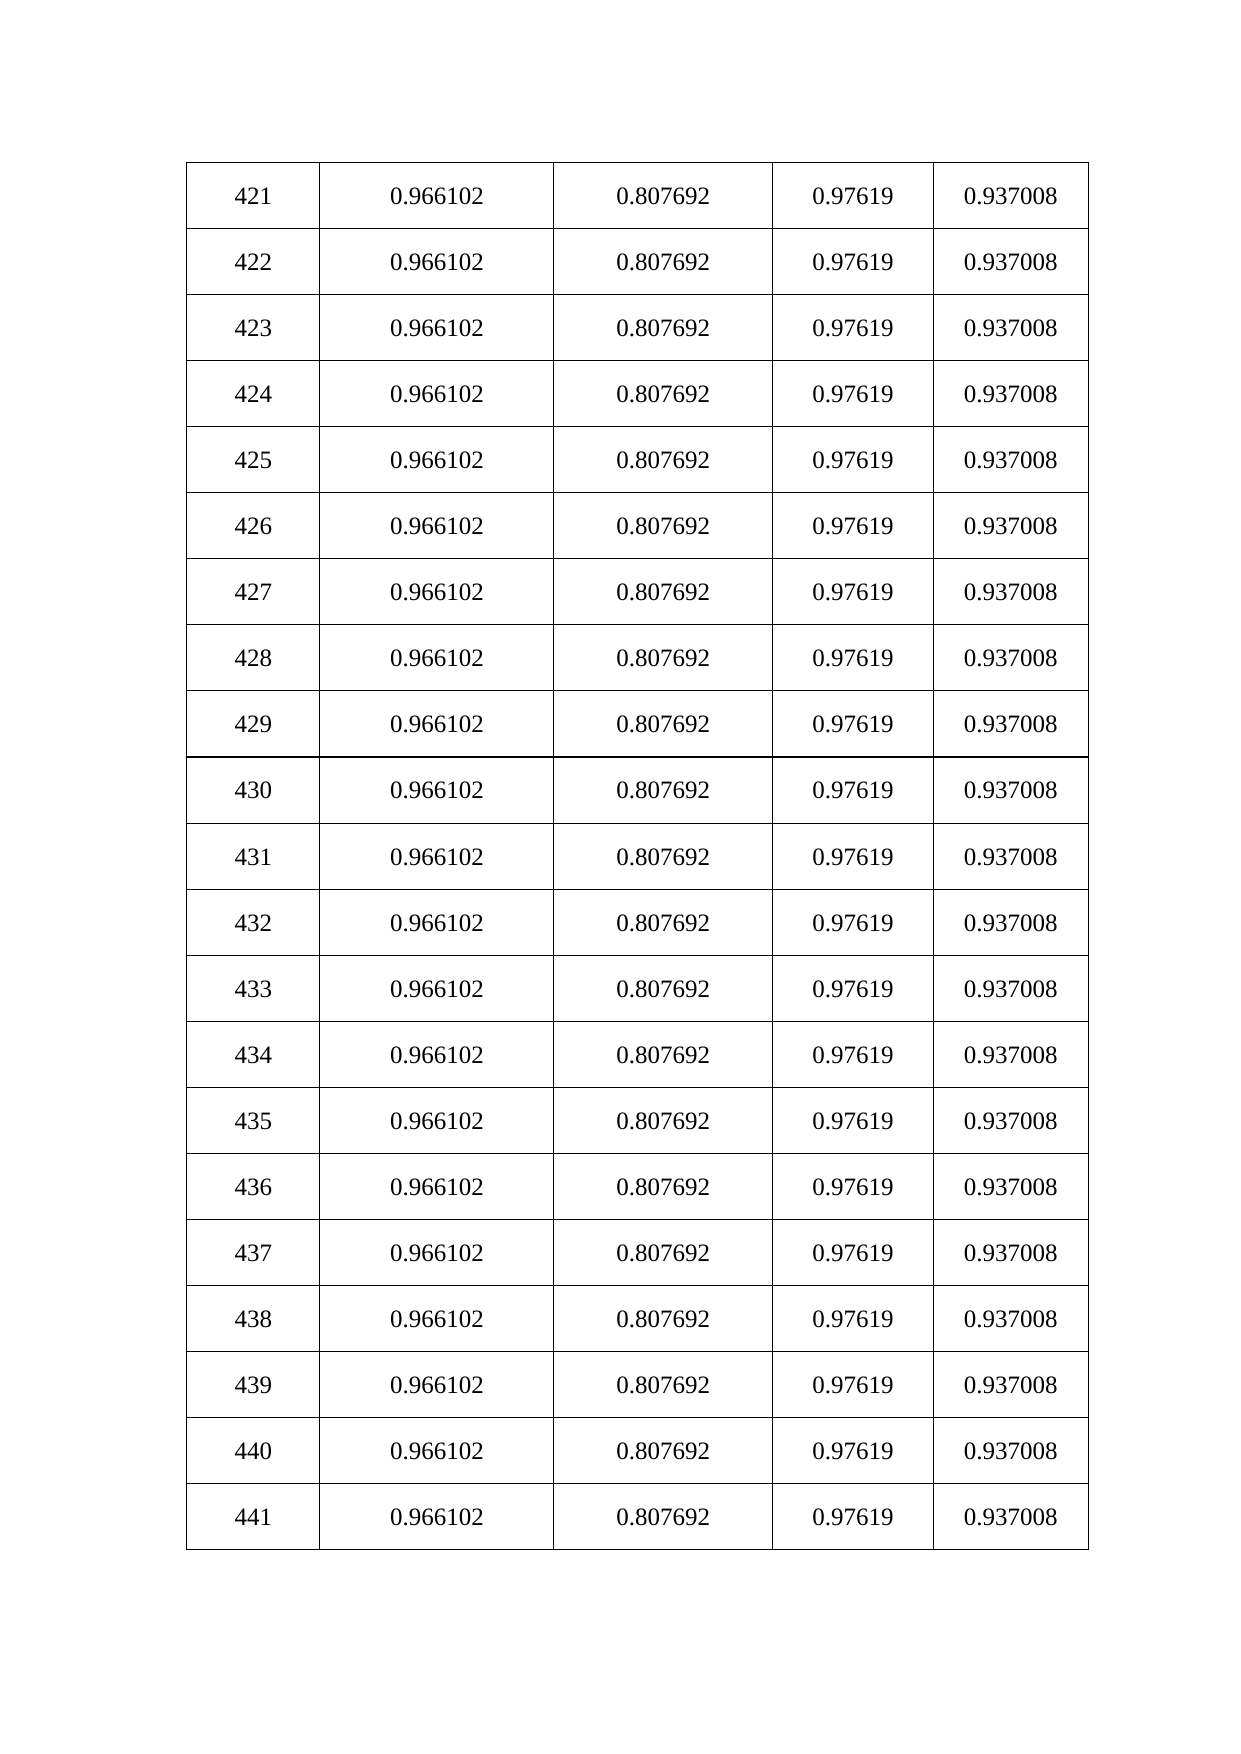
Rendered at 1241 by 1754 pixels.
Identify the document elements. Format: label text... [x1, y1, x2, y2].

table_cell 0.966102 [320, 1088, 553, 1153]
table_cell 0.966102 [320, 1418, 553, 1483]
table_cell 0.966102 [320, 1286, 553, 1351]
table_cell 435 [187, 1088, 319, 1153]
table_cell 0.807692 [554, 493, 772, 558]
table_cell 0.937008 [934, 1088, 1088, 1153]
table_cell 429 [187, 691, 319, 756]
table_cell 423 [187, 295, 319, 360]
table_cell 0.966102 [320, 229, 553, 294]
table_cell 0.807692 [554, 559, 772, 624]
table_cell 0.807692 [554, 295, 772, 360]
table_cell 0.966102 [320, 427, 553, 492]
table_cell 0.937008 [934, 1022, 1088, 1087]
table_cell 0.97619 [773, 625, 933, 690]
table_cell 0.807692 [554, 361, 772, 426]
table_cell 422 [187, 229, 319, 294]
table_cell 0.807692 [554, 890, 772, 954]
table_cell 431 [187, 824, 319, 888]
table_cell 0.97619 [773, 890, 933, 954]
table_cell 0.807692 [554, 758, 772, 822]
table_cell 0.807692 [554, 1286, 772, 1351]
table_cell 0.97619 [773, 1484, 933, 1549]
table_cell 0.937008 [934, 956, 1088, 1021]
table_cell 0.966102 [320, 493, 553, 558]
table_cell 0.937008 [934, 1484, 1088, 1549]
table_cell 0.97619 [773, 163, 933, 228]
table_cell 0.97619 [773, 1022, 933, 1087]
table_cell 421 [187, 163, 319, 228]
table_cell 0.966102 [320, 1022, 553, 1087]
table_cell 425 [187, 427, 319, 492]
table_cell 427 [187, 559, 319, 624]
table_cell 0.807692 [554, 625, 772, 690]
table_cell 426 [187, 493, 319, 558]
table_cell 0.97619 [773, 1220, 933, 1285]
table_cell 0.97619 [773, 1154, 933, 1219]
table_cell 0.97619 [773, 493, 933, 558]
table_cell 0.937008 [934, 361, 1088, 426]
table_cell 441 [187, 1484, 319, 1549]
table_cell 0.97619 [773, 559, 933, 624]
table_cell 0.937008 [934, 1418, 1088, 1483]
table_cell 0.937008 [934, 625, 1088, 690]
table_cell 438 [187, 1286, 319, 1351]
table_cell 0.937008 [934, 1220, 1088, 1285]
table_cell 436 [187, 1154, 319, 1219]
table_cell 439 [187, 1352, 319, 1417]
table_cell 0.966102 [320, 824, 553, 888]
table_cell 0.97619 [773, 691, 933, 756]
table_cell 0.966102 [320, 956, 553, 1021]
table_cell 0.937008 [934, 427, 1088, 492]
table_cell 0.97619 [773, 1088, 933, 1153]
table_cell 0.807692 [554, 1154, 772, 1219]
table_cell 424 [187, 361, 319, 426]
table_cell 0.966102 [320, 559, 553, 624]
table_cell 0.937008 [934, 890, 1088, 954]
table_cell 430 [187, 758, 319, 822]
table_cell 0.937008 [934, 824, 1088, 888]
table_cell 0.937008 [934, 163, 1088, 228]
table_cell 434 [187, 1022, 319, 1087]
table_cell 0.807692 [554, 1088, 772, 1153]
table_cell 0.937008 [934, 1352, 1088, 1417]
table_cell 0.966102 [320, 1352, 553, 1417]
table_cell 0.937008 [934, 229, 1088, 294]
table_cell 0.97619 [773, 758, 933, 822]
table_cell 0.97619 [773, 361, 933, 426]
table_cell 0.937008 [934, 295, 1088, 360]
table_cell 0.937008 [934, 691, 1088, 756]
table_cell 0.807692 [554, 1220, 772, 1285]
table_cell 0.807692 [554, 1352, 772, 1417]
table_cell 0.937008 [934, 493, 1088, 558]
table_cell 437 [187, 1220, 319, 1285]
table_cell 0.937008 [934, 559, 1088, 624]
table_cell 0.807692 [554, 956, 772, 1021]
table_cell 0.97619 [773, 427, 933, 492]
table_cell 0.966102 [320, 1484, 553, 1549]
table_cell 0.97619 [773, 1418, 933, 1483]
table_cell 0.966102 [320, 163, 553, 228]
table_cell 0.97619 [773, 956, 933, 1021]
table_cell 0.807692 [554, 1022, 772, 1087]
table_cell 0.807692 [554, 691, 772, 756]
table_cell 0.97619 [773, 295, 933, 360]
table_cell 0.807692 [554, 427, 772, 492]
table_cell 0.966102 [320, 890, 553, 954]
table_cell 0.937008 [934, 1286, 1088, 1351]
table_cell 0.807692 [554, 1418, 772, 1483]
table_cell 0.966102 [320, 691, 553, 756]
table_cell 0.97619 [773, 1352, 933, 1417]
table_cell 0.966102 [320, 1220, 553, 1285]
table_cell 432 [187, 890, 319, 954]
table_cell 0.966102 [320, 295, 553, 360]
table_cell 440 [187, 1418, 319, 1483]
table_cell 0.97619 [773, 824, 933, 888]
table_cell 0.966102 [320, 758, 553, 822]
table_cell 0.966102 [320, 625, 553, 690]
table_cell 0.937008 [934, 1154, 1088, 1219]
table_cell 0.966102 [320, 1154, 553, 1219]
table_cell 0.937008 [934, 758, 1088, 822]
table_cell 428 [187, 625, 319, 690]
table_cell 433 [187, 956, 319, 1021]
table_cell 0.807692 [554, 229, 772, 294]
table_cell 0.966102 [320, 361, 553, 426]
table_cell 0.97619 [773, 229, 933, 294]
table_cell 0.807692 [554, 824, 772, 888]
table_cell 0.97619 [773, 1286, 933, 1351]
table_cell 0.807692 [554, 1484, 772, 1549]
table_cell 0.807692 [554, 163, 772, 228]
